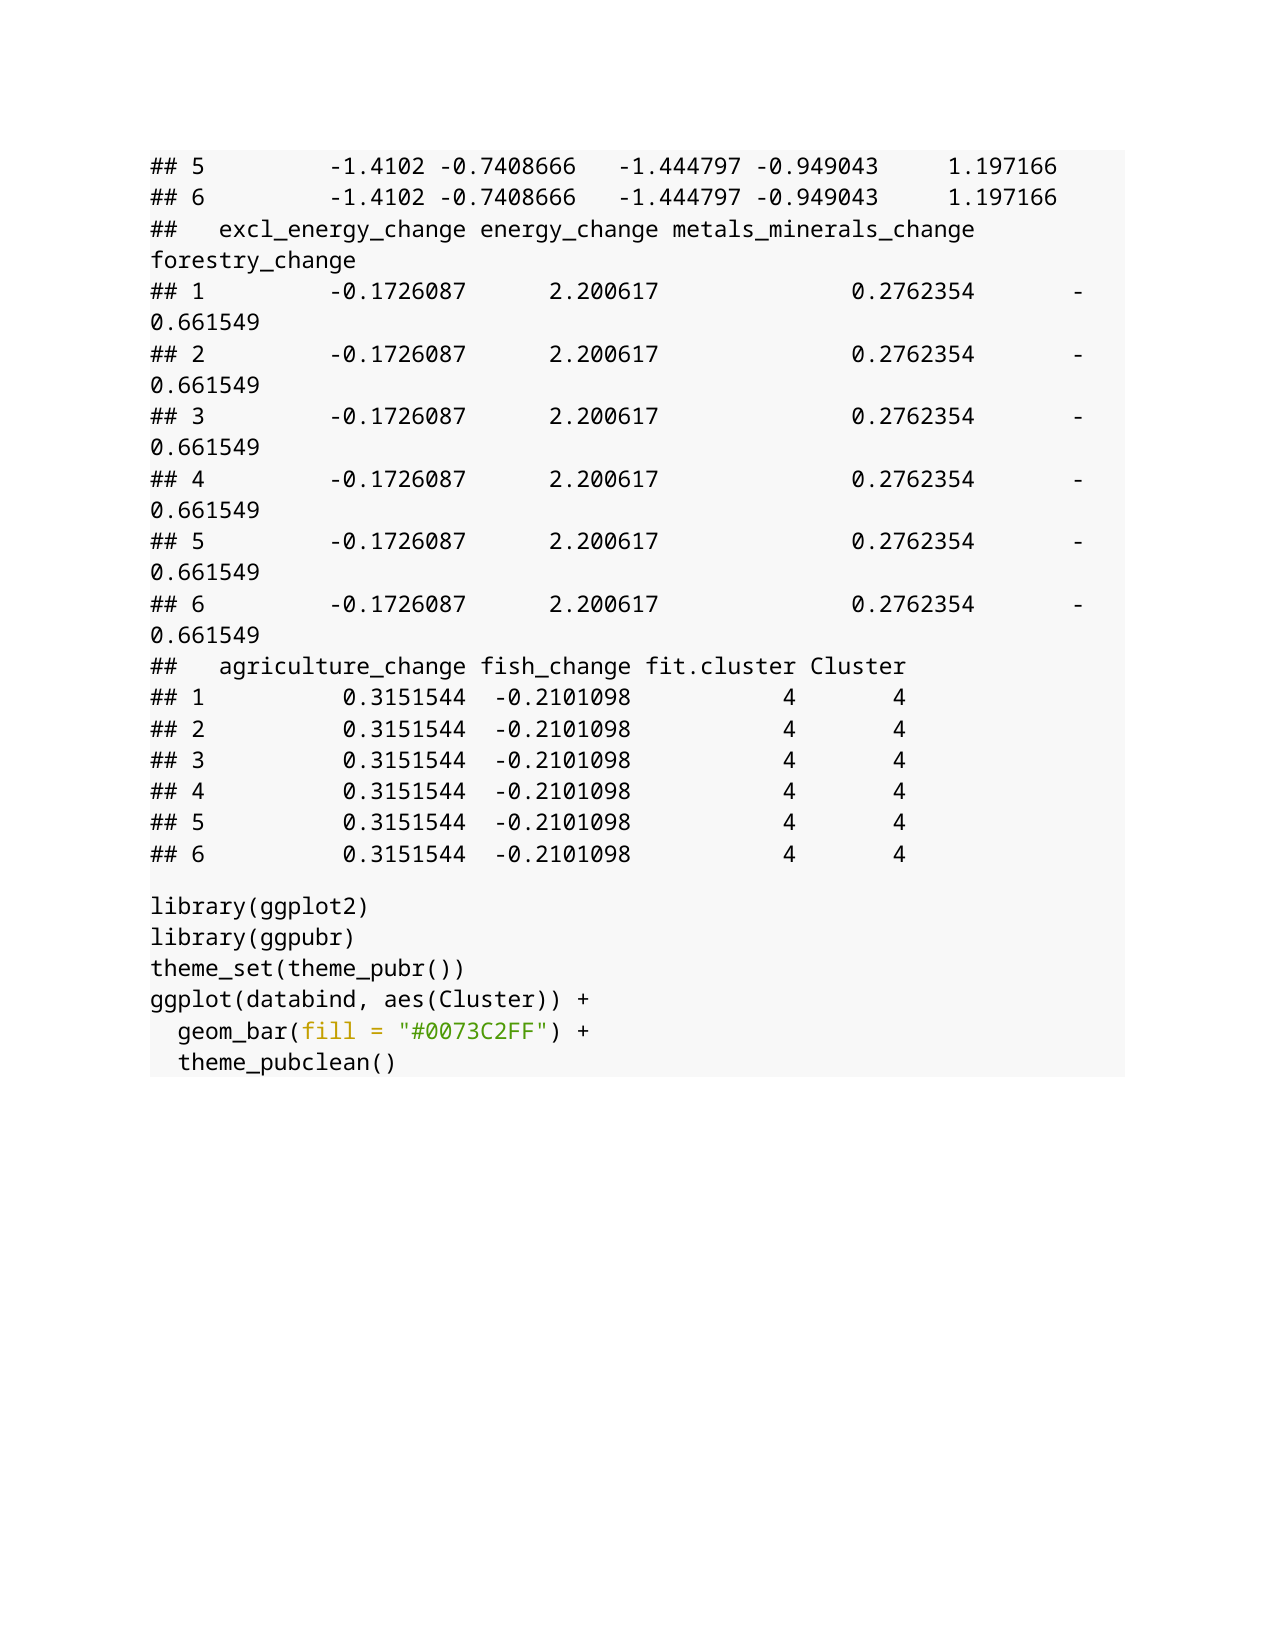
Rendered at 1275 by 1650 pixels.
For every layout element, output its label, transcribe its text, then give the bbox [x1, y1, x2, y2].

text library(ggplot2) library(ggpubr) theme_set(theme_pubr()) ggplot(databind, aes(Cluster)) + geom_bar(fill = "#0073C2FF") + theme_pubclean() [150, 889, 1125, 1077]
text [150, 150, 1125, 869]
